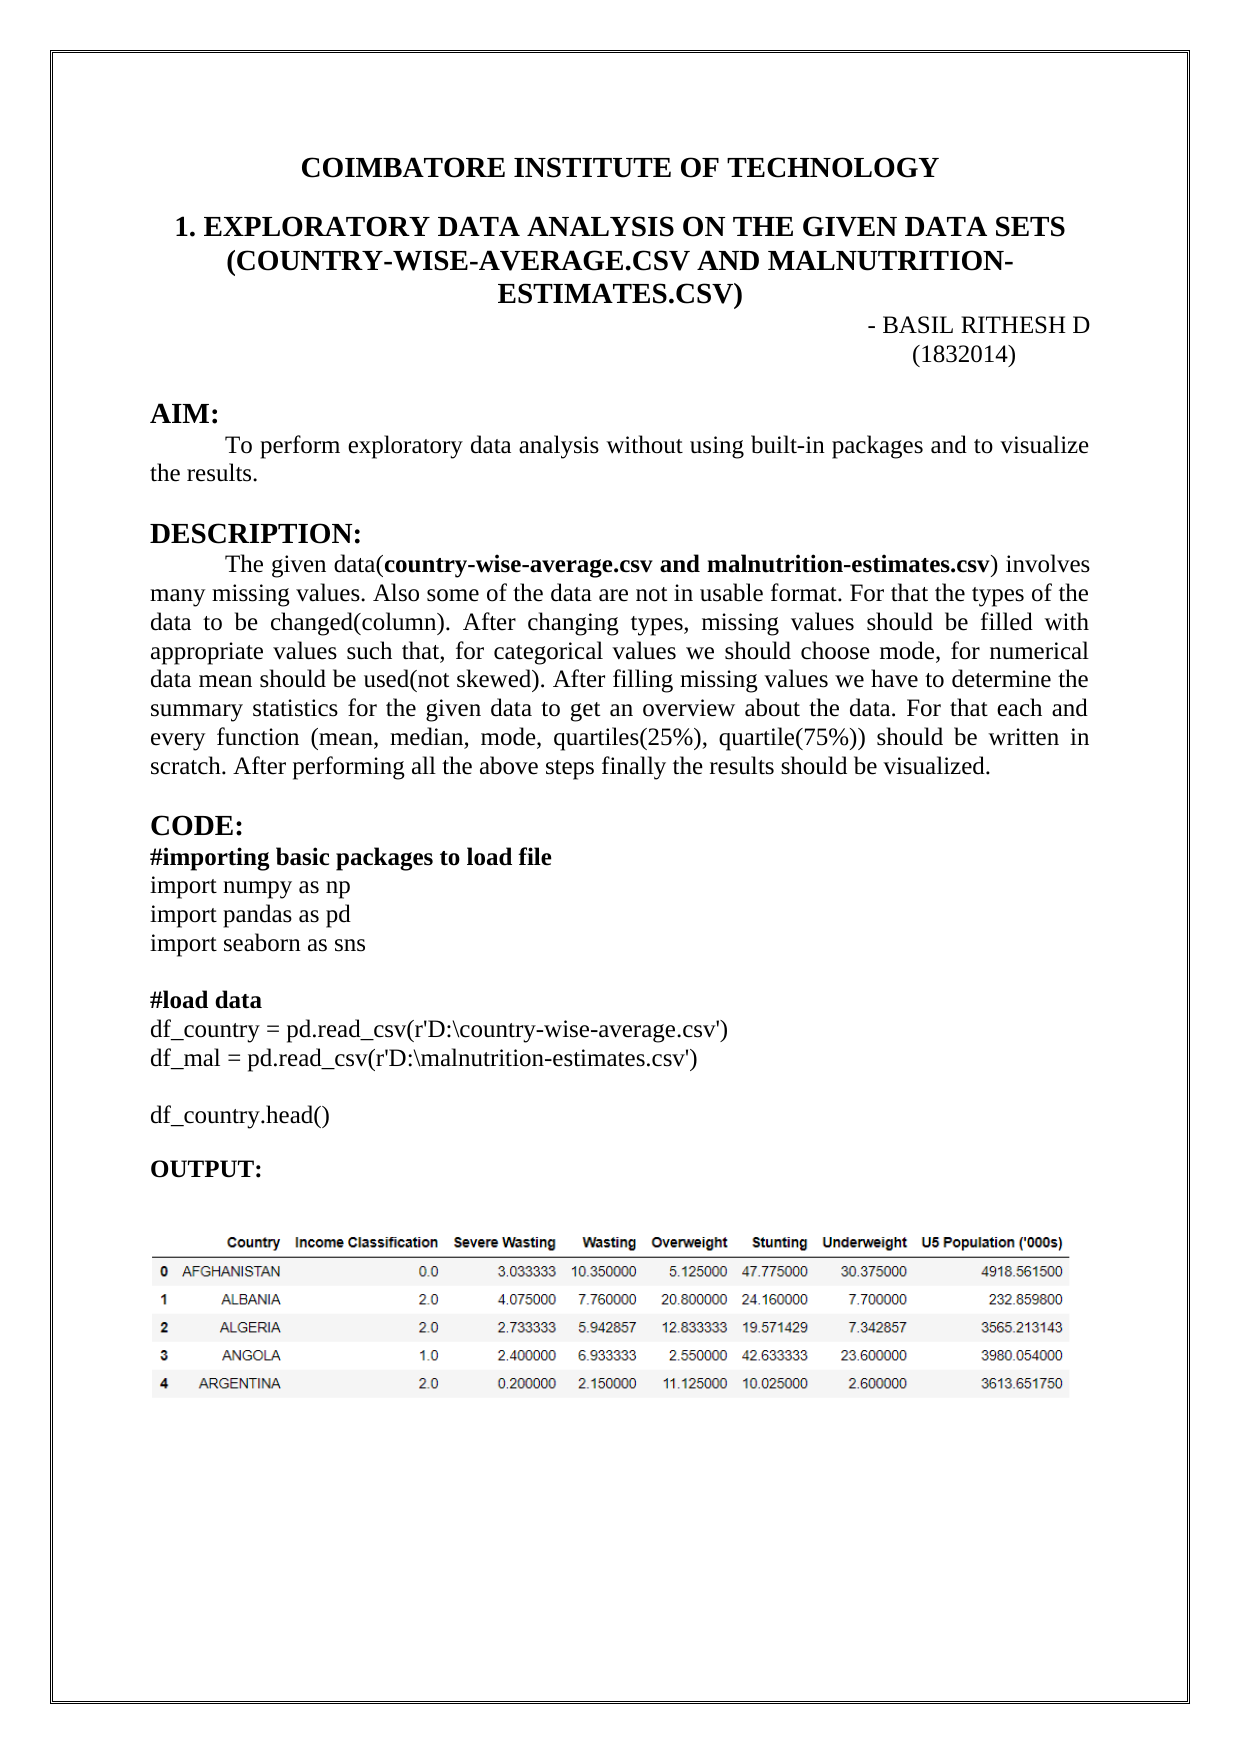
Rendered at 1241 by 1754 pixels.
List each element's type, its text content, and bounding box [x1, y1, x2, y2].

text import pandas as pd [150, 899, 1090, 928]
text AIM: [150, 396, 1090, 430]
text #load data [150, 986, 1090, 1014]
text 1. EXPLORATORY DATA ANALYSIS ON THE GIVEN DATA SETS (COUNTRY-WISE-AVERAGE.CSV AND MALNUTRITION-ESTIMATES.CSV) [150, 209, 1090, 310]
text - BASIL RITHESH D [150, 310, 1090, 339]
text DESCRIPTION: [150, 516, 1090, 549]
text df_mal = pd.read_csv(r'D:\malnutrition-estimates.csv') [150, 1043, 1090, 1072]
text #importing basic packages to load file [150, 842, 1090, 871]
text To perform exploratory data analysis without using built-in packages and to visualize the results. [150, 430, 1090, 487]
text import numpy as np [150, 871, 1090, 899]
picture [150, 1208, 1091, 1405]
text COIMBATORE INSTITUTE OF TECHNOLOGY [150, 150, 1090, 183]
text df_country.head() [150, 1101, 1090, 1129]
text df_country = pd.read_csv(r'D:\country-wise-average.csv') [150, 1014, 1090, 1043]
text (1832014) [150, 339, 1090, 367]
text The given data(country-wise-average.csv and malnutrition-estimates.csv) involves many missing values. Also some of the data are not in usable format. For that the types of the data to be changed(column). After changing types, missing values should be filled with appropriate values such that, for categorical values we should choose mode, for numerical data mean should be used(not skewed). After filling missing values we have to determine the summary statistics for the given data to get an overview about the data. For that each and every function (mean, median, mode, quartiles(25%), quartile(75%)) should be written in scratch. After performing all the above steps finally the results should be visualized. [150, 549, 1090, 779]
text CODE: [150, 808, 1090, 842]
text import seaborn as sns [150, 928, 1090, 957]
text OUTPUT: [150, 1154, 1090, 1183]
